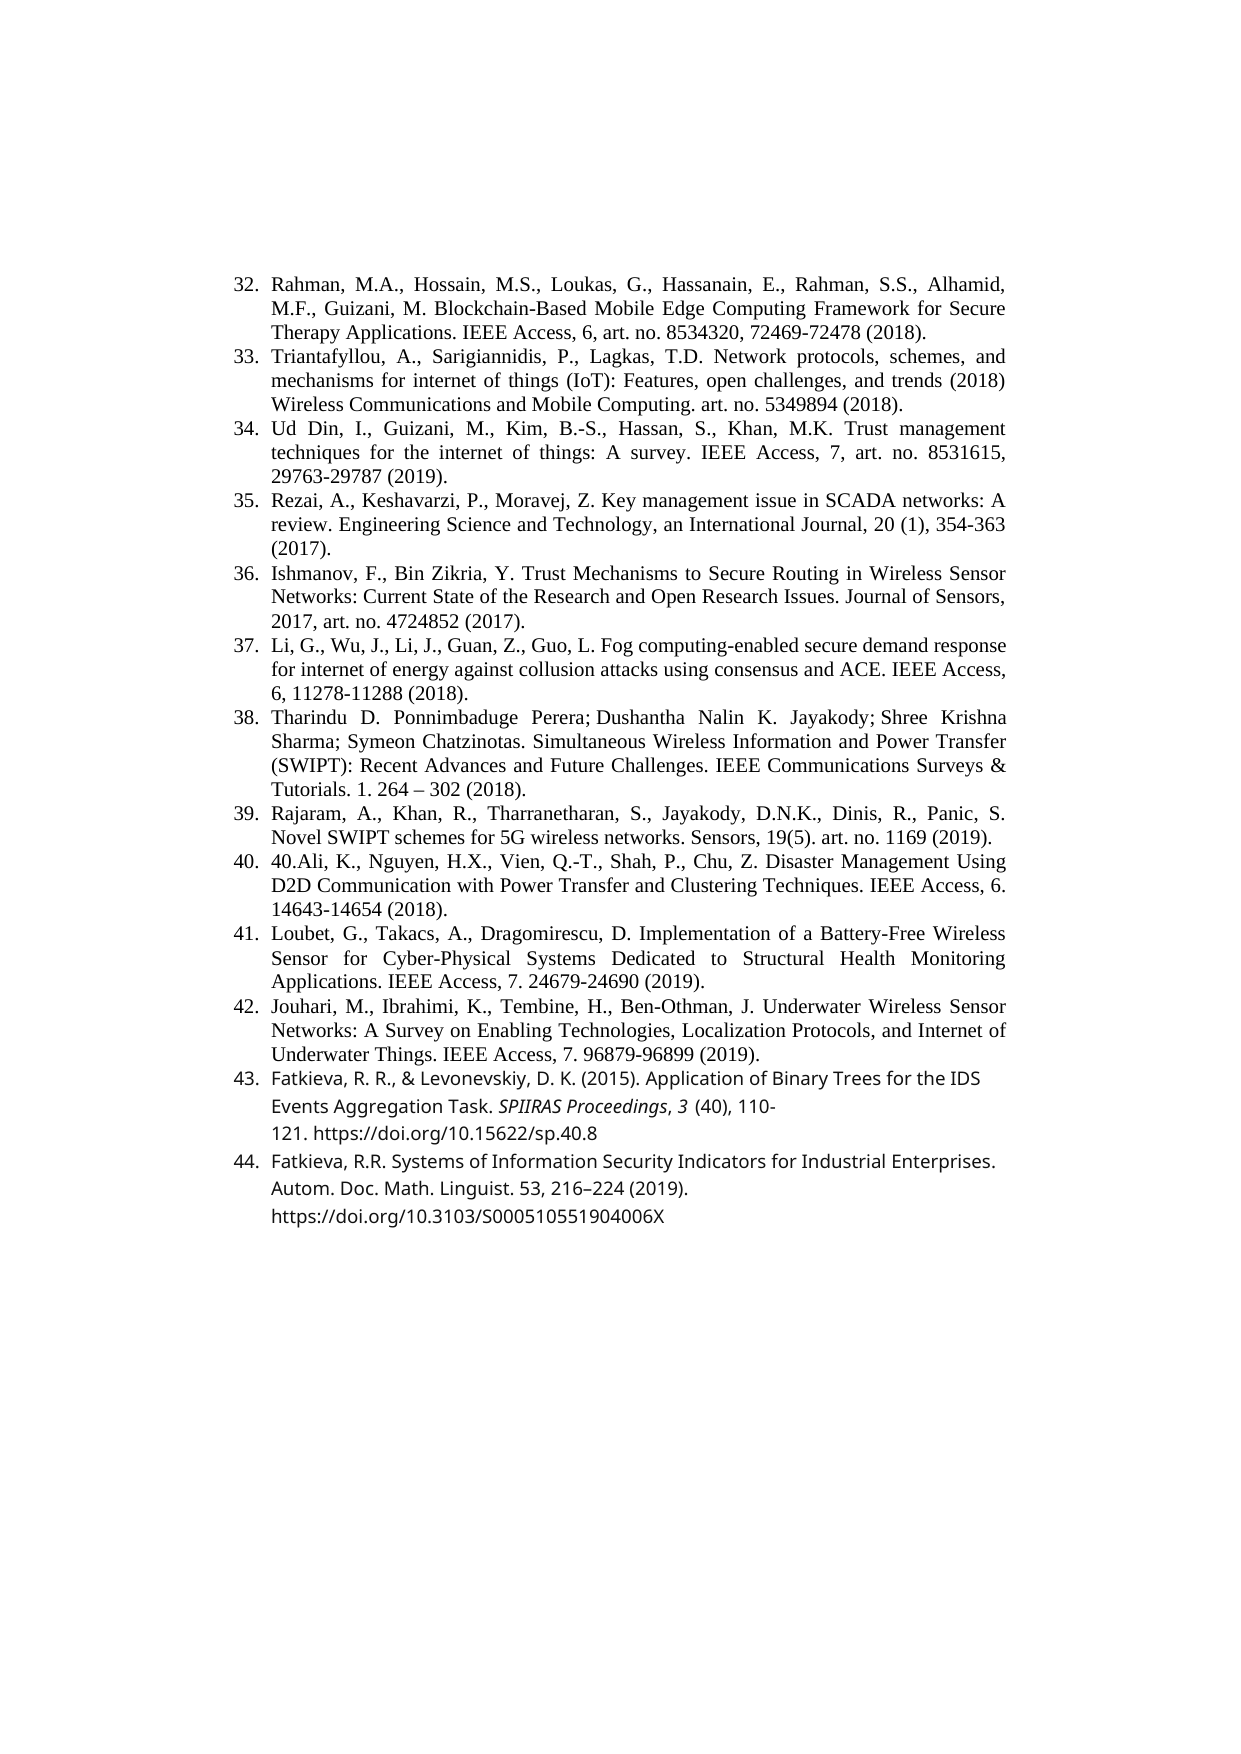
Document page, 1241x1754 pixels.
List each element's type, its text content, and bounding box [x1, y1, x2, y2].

list Triantafyllou, A., Sarigiannidis, P., Lagkas, T.D. Network protocols, schemes, and mechanisms for internet of things (IoT): Features, open challenges, and trends (2018) Wireless Communications and Mobile Computing. art. no. 5349894 (2018). [233, 344, 1007, 416]
list 40.Ali, K., Nguyen, H.X., Vien, Q.-T., Shah, P., Chu, Z. Disaster Management Using D2D Communication with Power Transfer and Clustering Techniques. IEEE Access, 6. 14643-14654 (2018). [233, 849, 1007, 921]
list Fatkieva, R.R. Systems of Information Security Indicators for Industrial Enterprises. Autom. Doc. Math. Linguist. 53, 216–224 (2019). https://doi.org/10.3103/S000510551904006X [233, 1148, 1007, 1229]
list Rahman, M.A., Hossain, M.S., Loukas, G., Hassanain, E., Rahman, S.S., Alhamid, M.F., Guizani, M. Blockchain-Based Mobile Edge Computing Framework for Secure Therapy Applications. IEEE Access, 6, art. no. 8534320, 72469-72478 (2018). [233, 272, 1007, 344]
list Loubet, G., Takacs, A., Dragomirescu, D. Implementation of a Battery-Free Wireless Sensor for Cyber-Physical Systems Dedicated to Structural Health Monitoring Applications. IEEE Access, 7. 24679-24690 (2019). [233, 921, 1007, 993]
list Li, G., Wu, J., Li, J., Guan, Z., Guo, L. Fog computing-enabled secure demand response for internet of energy against collusion attacks using consensus and ACE. IEEE Access, 6, 11278-11288 (2018). [233, 633, 1007, 705]
list Tharindu D. Ponnimbaduge Perera; Dushantha Nalin K. Jayakody; Shree Krishna Sharma; Symeon Chatzinotas. Simultaneous Wireless Information and Power Transfer (SWIPT): Recent Advances and Future Challenges. IEEE Communications Surveys & Tutorials. 1. 264 – 302 (2018). [233, 705, 1007, 801]
list Jouhari, M., Ibrahimi, K., Tembine, H., Ben-Othman, J. Underwater Wireless Sensor Networks: A Survey on Enabling Technologies, Localization Protocols, and Internet of Underwater Things. IEEE Access, 7. 96879-96899 (2019). [233, 993, 1007, 1066]
list Rajaram, A., Khan, R., Tharranetharan, S., Jayakody, D.N.K., Dinis, R., Panic, S. Novel SWIPT schemes for 5G wireless networks. Sensors, 19(5). art. no. 1169 (2019). [233, 801, 1007, 849]
list Rezai, A., Keshavarzi, P., Moravej, Z. Key management issue in SCADA networks: A review. Engineering Science and Technology, an International Journal, 20 (1), 354-363 (2017). [233, 488, 1007, 560]
list Ud Din, I., Guizani, M., Kim, B.-S., Hassan, S., Khan, M.K. Trust management techniques for the internet of things: A survey. IEEE Access, 7, art. no. 8531615, 29763-29787 (2019). [233, 416, 1007, 488]
list Fatkieva, R. R., & Levonevskiy, D. K. (2015). Application of Binary Trees for the IDS Events Aggregation Task. SPIIRAS Proceedings, 3 (40), 110-121. https://doi.org/10.15622/sp.40.8 [233, 1066, 1007, 1146]
list Ishmanov, F., Bin Zikria, Y. Trust Mechanisms to Secure Routing in Wireless Sensor Networks: Current State of the Research and Open Research Issues. Journal of Sensors, 2017, art. no. 4724852 (2017). [233, 560, 1007, 633]
